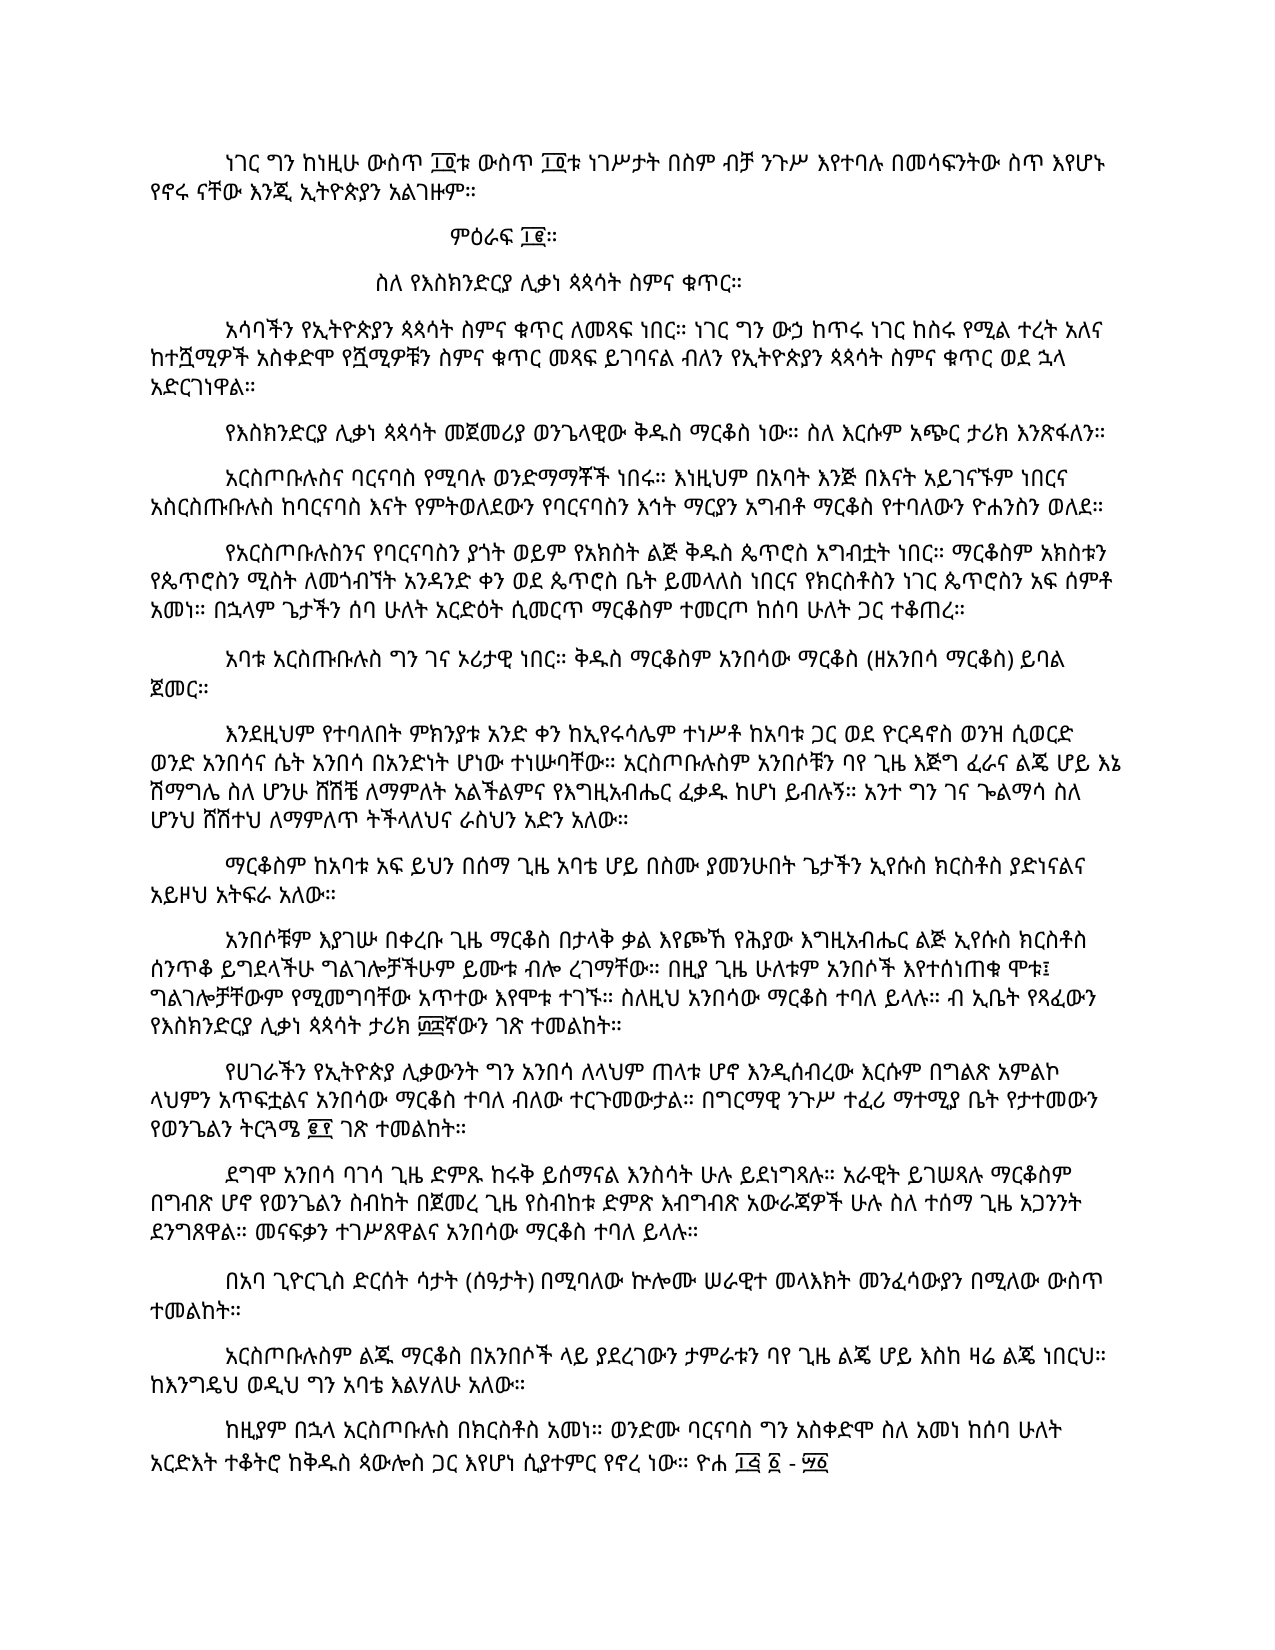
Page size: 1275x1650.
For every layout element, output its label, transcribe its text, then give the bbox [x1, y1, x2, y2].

text ምዕራፍ ፲፪። [150, 224, 1125, 251]
text ከዚያም በኋላ አርስጦቡሉስ በክርስቶስ አመነ። ወንድሙ ባርናባስ ግን አስቀድሞ ስለ አመነ ከሰባ ሁለት አርድእት ተቆትሮ ከቅዱስ ጳውሎስ ጋር እየሆነ ሲያተምር የኖረ ነው። ዮሐ ፲፭ ፩ - ፵፩ [150, 1418, 1125, 1478]
text እንደዚህም የተባለበት ምክንያቱ አንድ ቀን ከኢየሩሳሌም ተነሥቶ ከአባቱ ጋር ወደ ዮርዳኖስ ወንዝ ሲወርድ ወንድ አንበሳና ሴት አንበሳ በአንድነት ሆነው ተነሡባቸው። አርስጦቡሉስም አንበሶቹን ባየ ጊዜ እጅግ ፈራና ልጄ ሆይ እኔ ሽማግሌ ስለ ሆንሁ ሸሽቼ ለማምለት አልችልምና የእግዚአብሔር ፈቃዱ ከሆነ ይብሉኝ። አንተ ግን ገና ጐልማሳ ስለ ሆንህ ሸሽተህ ለማምለጥ ትችላለህና ራስህን አድን አለው። [150, 721, 1125, 834]
text ስለ የእስክንድርያ ሊቃነ ጳጳሳት ስምና ቁጥር። [150, 270, 1125, 297]
text የአርስጦቡሉስንና የባርናባስን ያጎት ወይም የአክስት ልጅ ቅዱስ ጴጥሮስ አግብቷት ነበር። ማርቆስም አክስቱን የጴጥሮስን ሚስት ለመጎብኘት አንዳንድ ቀን ወደ ጴጥሮስ ቤት ይመላለስ ነበርና የክርስቶስን ነገር ጴጥሮስን አፍ ሰምቶ አመነ። በኋላም ጌታችን ሰባ ሁለት አርድዕት ሲመርጥ ማርቆስም ተመርጦ ከሰባ ሁለት ጋር ተቆጠረ። [150, 540, 1125, 624]
text አሳባችን የኢትዮጵያን ጳጳሳት ስምና ቁጥር ለመጻፍ ነበር። ነገር ግን ውኃ ከጥሩ ነገር ከስሩ የሚል ተረት አለና ከተሿሚዎች አስቀድሞ የሿሚዎቹን ስምና ቁጥር መጻፍ ይገባናል ብለን የኢትዮጵያን ጳጳሳት ስምና ቁጥር ወደ ኋላ አድርገነዋል። [150, 317, 1125, 401]
text ማርቆስም ከአባቱ አፍ ይህን በሰማ ጊዜ አባቴ ሆይ በስሙ ያመንሁበት ጌታችን ኢየሱስ ክርስቶስ ያድነናልና አይዞህ አትፍራ አለው። [150, 853, 1125, 908]
text የሀገራችን የኢትዮጵያ ሊቃውንት ግን አንበሳ ለላህም ጠላቱ ሆኖ እንዲሰብረው እርሱም በግልጽ አምልኮ ላህምን አጥፍቷልና አንበሳው ማርቆስ ተባለ ብለው ተርጉመውታል። በግርማዊ ንጉሥ ተፈሪ ማተሚያ ቤት የታተመውን የወንጌልን ትርጓሜ ፪፻ ገጽ ተመልከት። [150, 1059, 1125, 1143]
text የእስክንድርያ ሊቃነ ጳጳሳት መጀመሪያ ወንጌላዊው ቅዱስ ማርቆስ ነው። ስለ እርሱም አጭር ታሪክ እንጽፋለን። [150, 420, 1125, 446]
text ደግሞ አንበሳ ባገሳ ጊዜ ድምጹ ከሩቅ ይሰማናል እንስሳት ሁሉ ይደነግጻሉ። አራዊት ይገሠጻሉ ማርቆስም በግብጽ ሆኖ የወንጌልን ስብከት በጀመረ ጊዜ የስብከቱ ድምጽ እብግብጽ አውራጃዎች ሁሉ ስለ ተሰማ ጊዜ አጋንንት ደንግጸዋል። መናፍቃን ተገሥጸዋልና አንበሳው ማርቆስ ተባለ ይላሉ። [150, 1162, 1125, 1246]
text በአባ ጊዮርጊስ ድርሰት ሳታት (ሰዓታት) በሚባለው ኵሎሙ ሠራዊተ መላእክት መንፈሳውያን በሚለው ውስጥ ተመልከት። [150, 1265, 1125, 1325]
text አባቱ አርስጡቡሉስ ግን ገና ኦሪታዊ ነበር። ቅዱስ ማርቆስም አንበሳው ማርቆስ (ዘአንበሳ ማርቆስ) ይባል ጀመር። [150, 643, 1125, 703]
text አንበሶቹም እያገሡ በቀረቡ ጊዜ ማርቆስ በታላቅ ቃል እየጮኸ የሕያው እግዚአብሔር ልጅ ኢየሱስ ክርስቶስ ሰንጥቆ ይግደላችሁ ግልገሎቻችሁም ይሙቱ ብሎ ረገማቸው። በዚያ ጊዜ ሁለቱም አንበሶች እየተሰነጠቁ ሞቱ፤ ግልገሎቻቸውም የሚመግባቸው አጥተው እየሞቱ ተገኙ። ስለዚህ አንበሳው ማርቆስ ተባለ ይላሉ። ብ ኢቤት የጻፈውን የእስክንድርያ ሊቃነ ጳጳሳት ታሪክ ፴፰ኛውን ገጽ ተመልከት። [150, 927, 1125, 1040]
text አርስጦቡሉስም ልጁ ማርቆስ በአንበሶች ላይ ያደረገውን ታምራቱን ባየ ጊዜ ልጄ ሆይ እስከ ዛሬ ልጄ ነበርህ። ከእንግዴህ ወዲህ ግን አባቴ እልሃለሁ አለው። [150, 1343, 1125, 1399]
text አርስጦቡሉስና ባርናባስ የሚባሉ ወንድማማቾች ነበሩ። እነዚህም በአባት እንጅ በእናት አይገናኙም ነበርና አስርስጡቡሉስ ከባርናባስ እናት የምትወለደውን የባርናባስን እኅት ማርያን አግብቶ ማርቆስ የተባለውን ዮሐንስን ወለደ። [150, 466, 1125, 521]
text ነገር ግን ከነዚሁ ውስጥ ፲፬ቱ ውስጥ ፲፬ቱ ነገሥታት በስም ብቻ ንጉሥ እየተባሉ በመሳፍንትው ስጥ እየሆኑ የኖሩ ናቸው እንጂ ኢትዮጵያን አልገዙም። [150, 150, 1125, 205]
